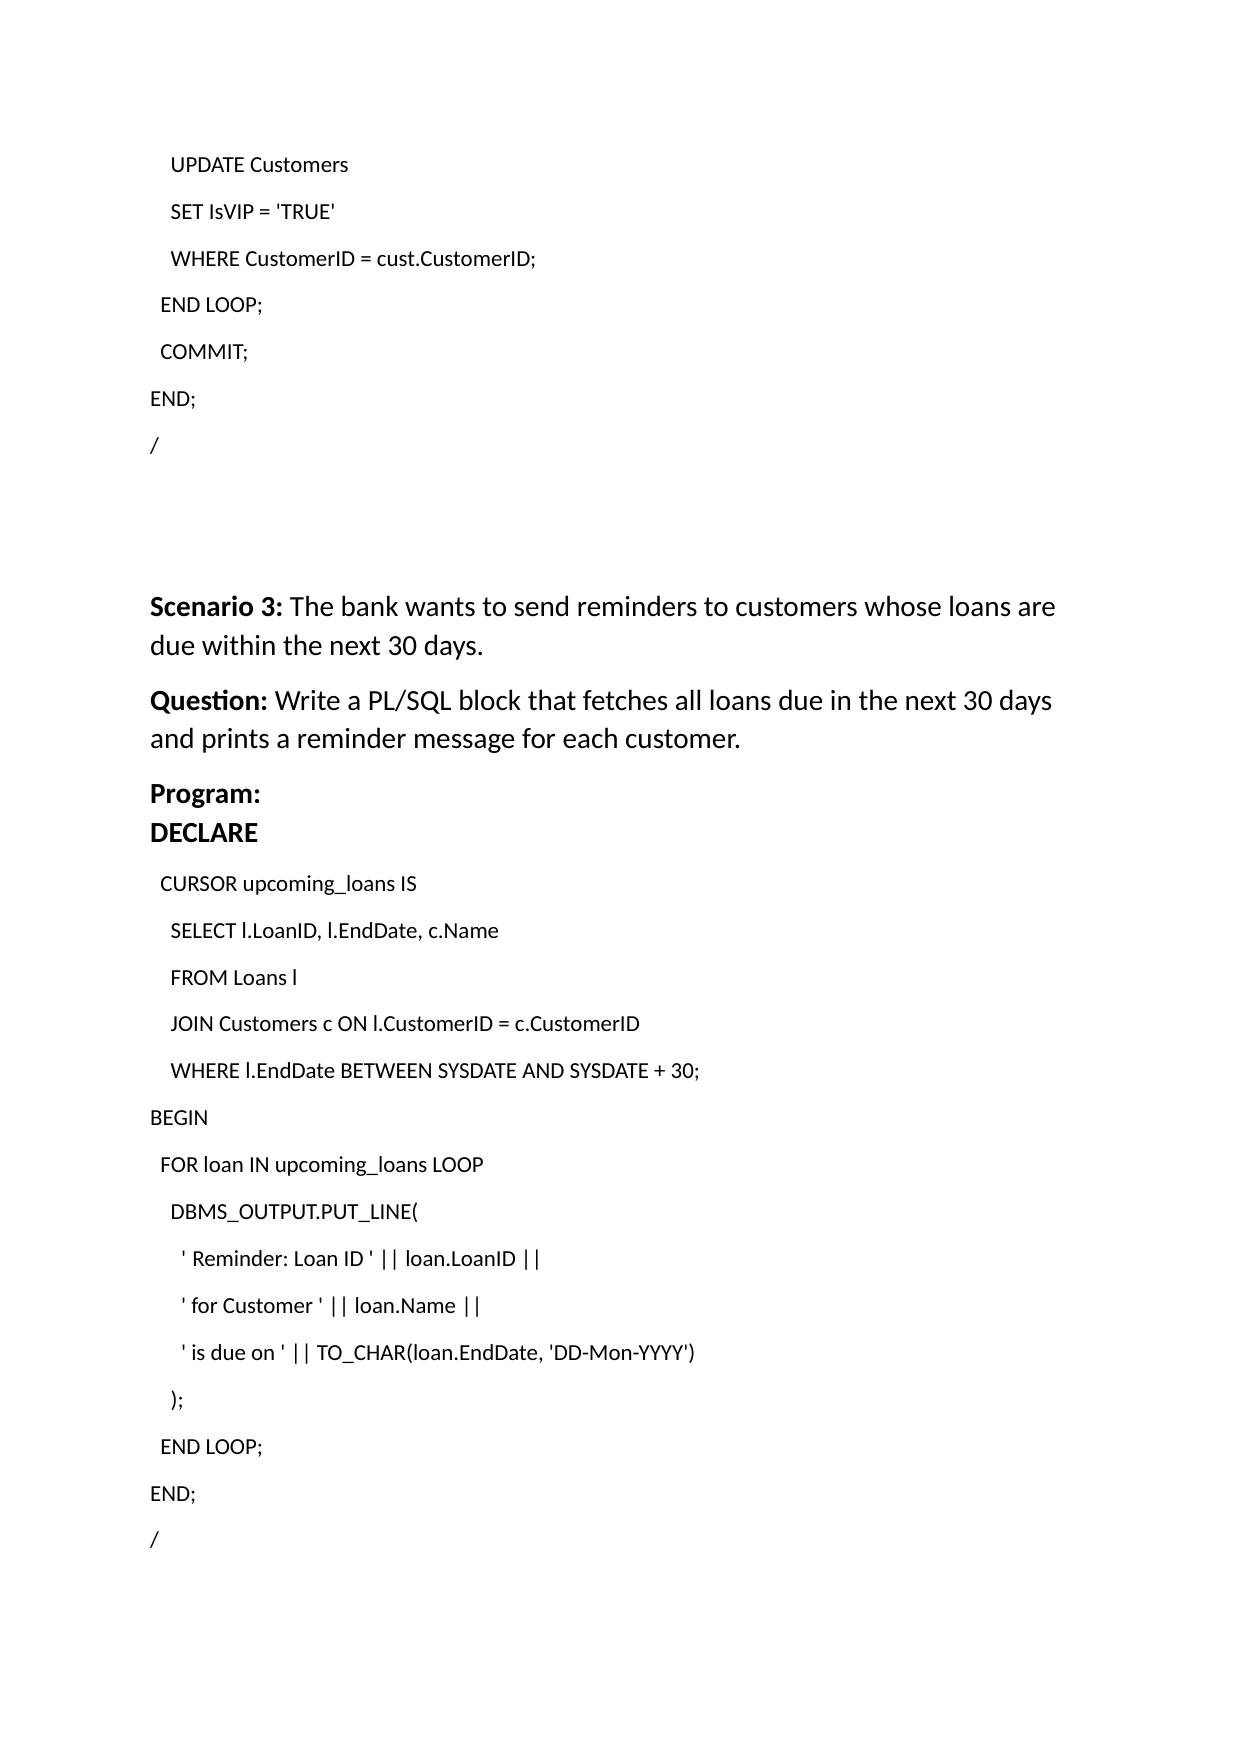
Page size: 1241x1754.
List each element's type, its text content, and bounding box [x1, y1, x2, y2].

text Program: DECLARE [150, 775, 1090, 849]
text ); [150, 1385, 1090, 1413]
text END LOOP; [150, 291, 1090, 319]
text ' is due on ' || TO_CHAR(loan.EndDate, 'DD-Mon-YYYY') [150, 1338, 1090, 1366]
text WHERE l.EndDate BETWEEN SYSDATE AND SYSDATE + 30; [150, 1056, 1090, 1084]
text ' for Customer ' || loan.Name || [150, 1291, 1090, 1319]
text END LOOP; [150, 1432, 1090, 1460]
text COMMIT; [150, 337, 1090, 366]
text FOR loan IN upcoming_loans LOOP [150, 1150, 1090, 1178]
text CURSOR upcoming_loans IS [150, 869, 1090, 897]
text DBMS_OUTPUT.PUT_LINE( [150, 1197, 1090, 1225]
text UPDATE Customers [150, 150, 1090, 178]
text FROM Loans l [150, 963, 1090, 991]
text SELECT l.LoanID, l.EndDate, c.Name [150, 916, 1090, 944]
text SET IsVIP = 'TRUE' [150, 197, 1090, 225]
text JOIN Customers c ON l.CustomerID = c.CustomerID [150, 1009, 1090, 1038]
text WHERE CustomerID = cust.CustomerID; [150, 244, 1090, 272]
text BEGIN [150, 1103, 1090, 1131]
text END; [150, 1479, 1090, 1507]
text Question: Write a PL/SQL block that fetches all loans due in the next 30 days and prints a reminder message for each customer. [150, 682, 1090, 756]
text / [150, 1526, 1090, 1553]
text / [150, 431, 1090, 459]
text Scenario 3: The bank wants to send reminders to customers whose loans are due within the next 30 days. [150, 588, 1090, 662]
text ' Reminder: Loan ID ' || loan.LoanID || [150, 1244, 1090, 1272]
text END; [150, 384, 1090, 412]
